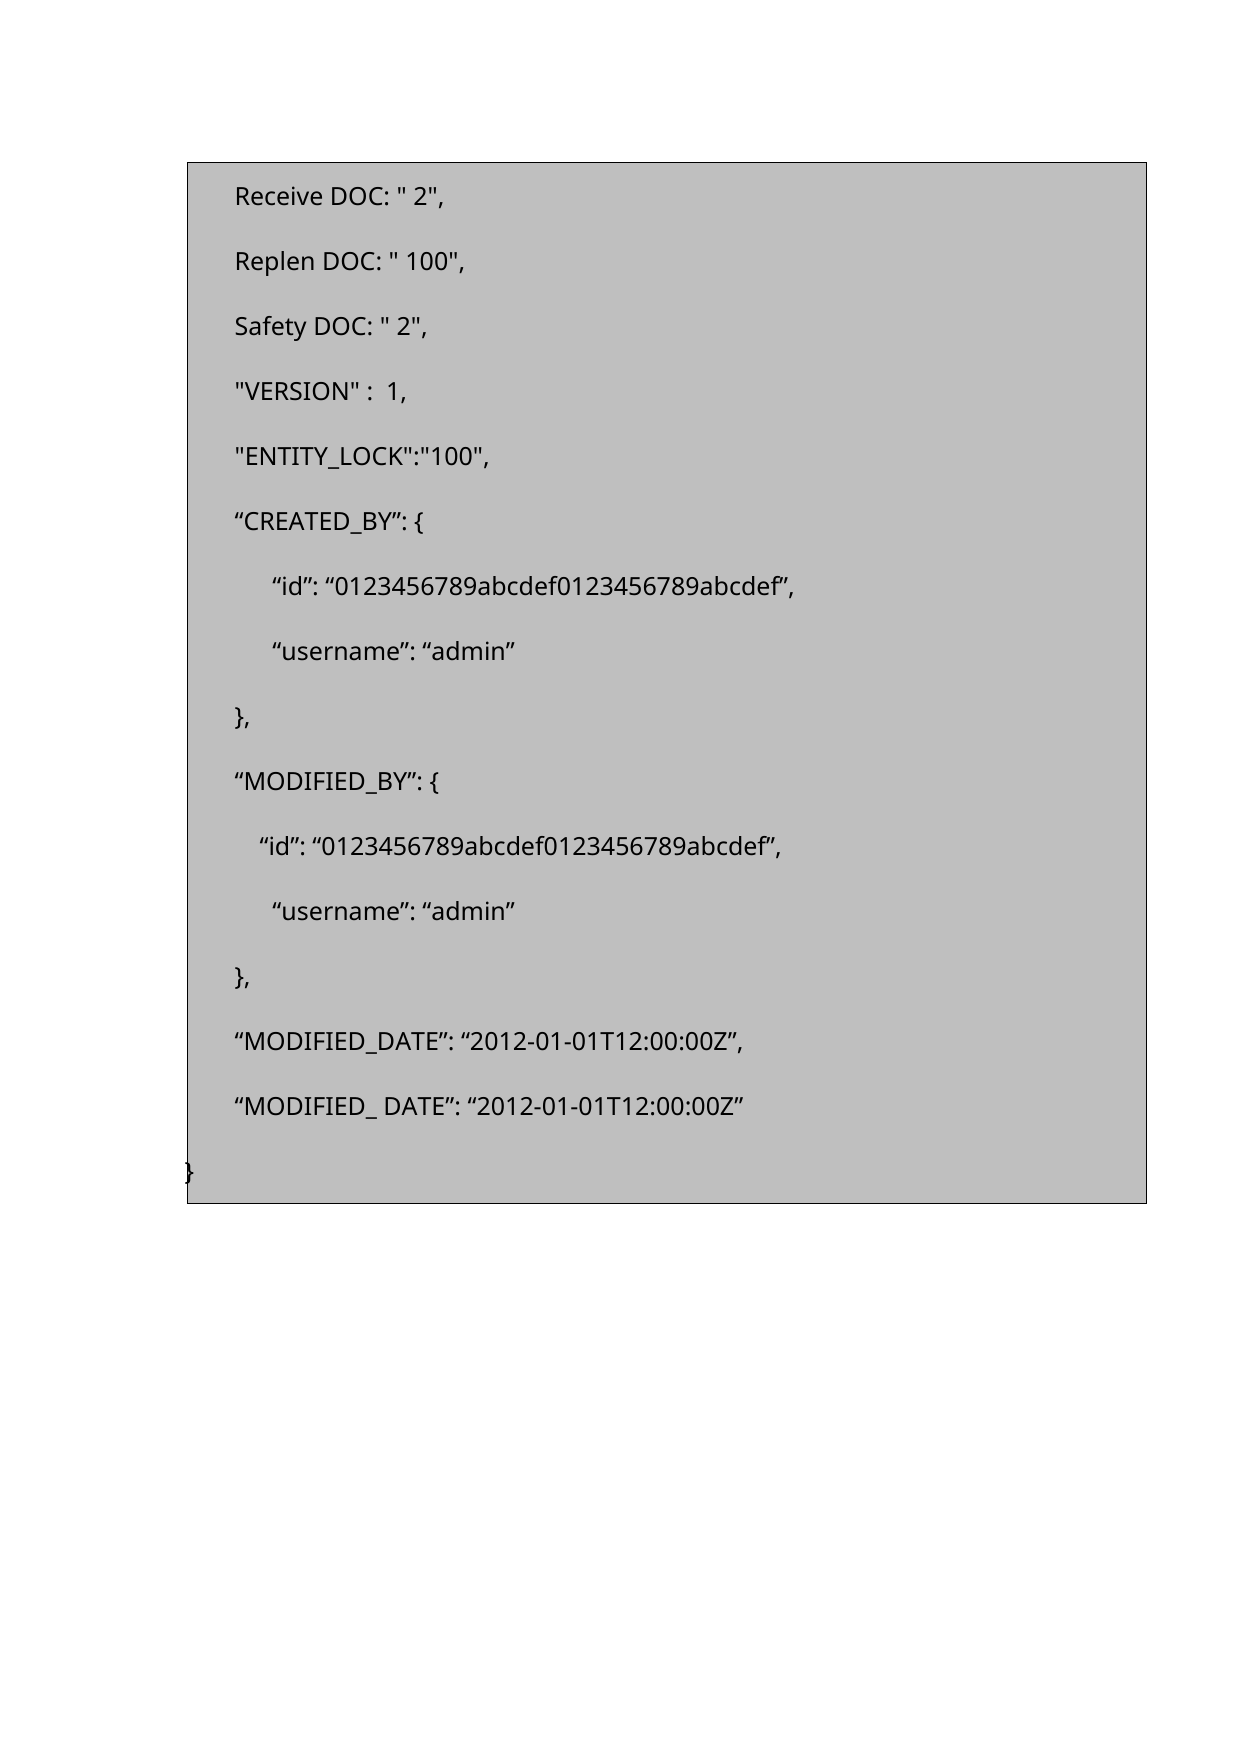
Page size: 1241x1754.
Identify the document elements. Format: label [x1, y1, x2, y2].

table_header [188, 163, 1146, 1203]
